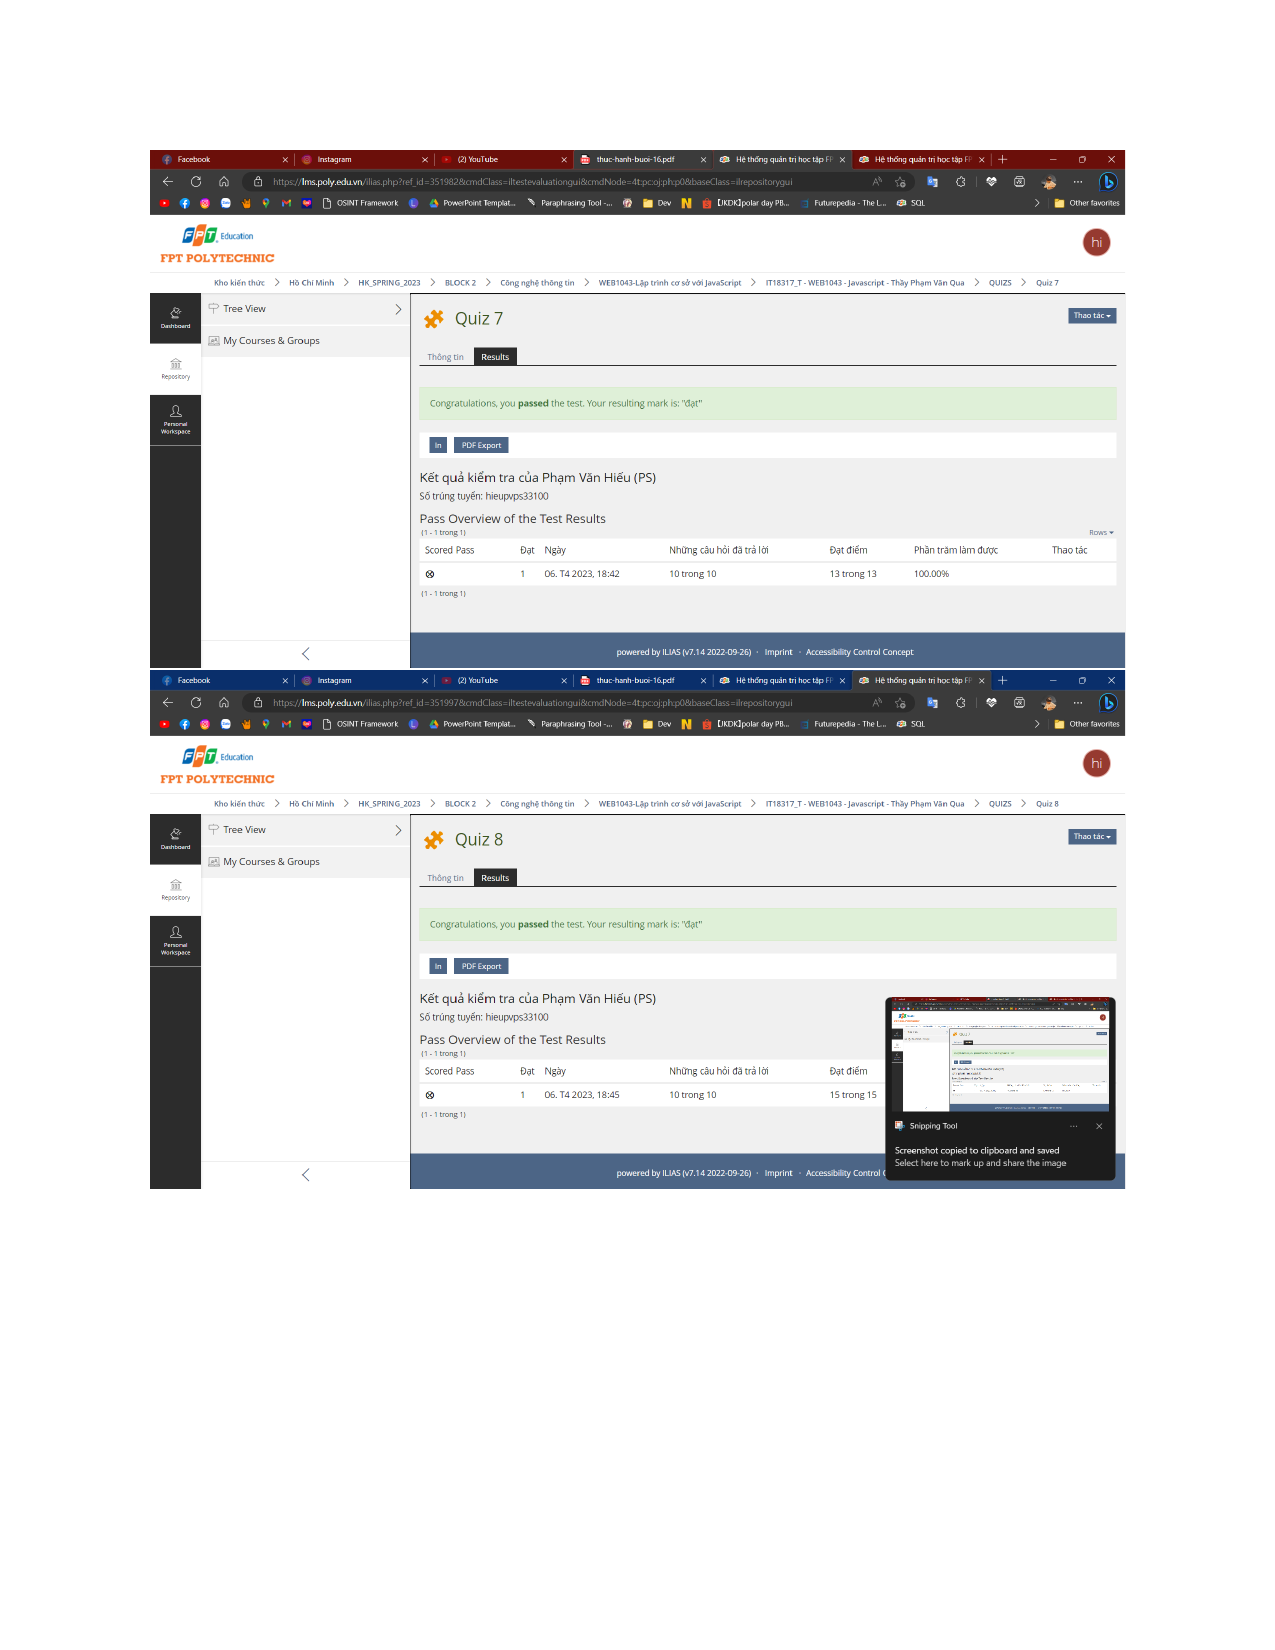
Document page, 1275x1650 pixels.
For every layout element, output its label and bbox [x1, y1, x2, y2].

picture [150, 670, 1125, 1189]
picture [150, 150, 1125, 668]
